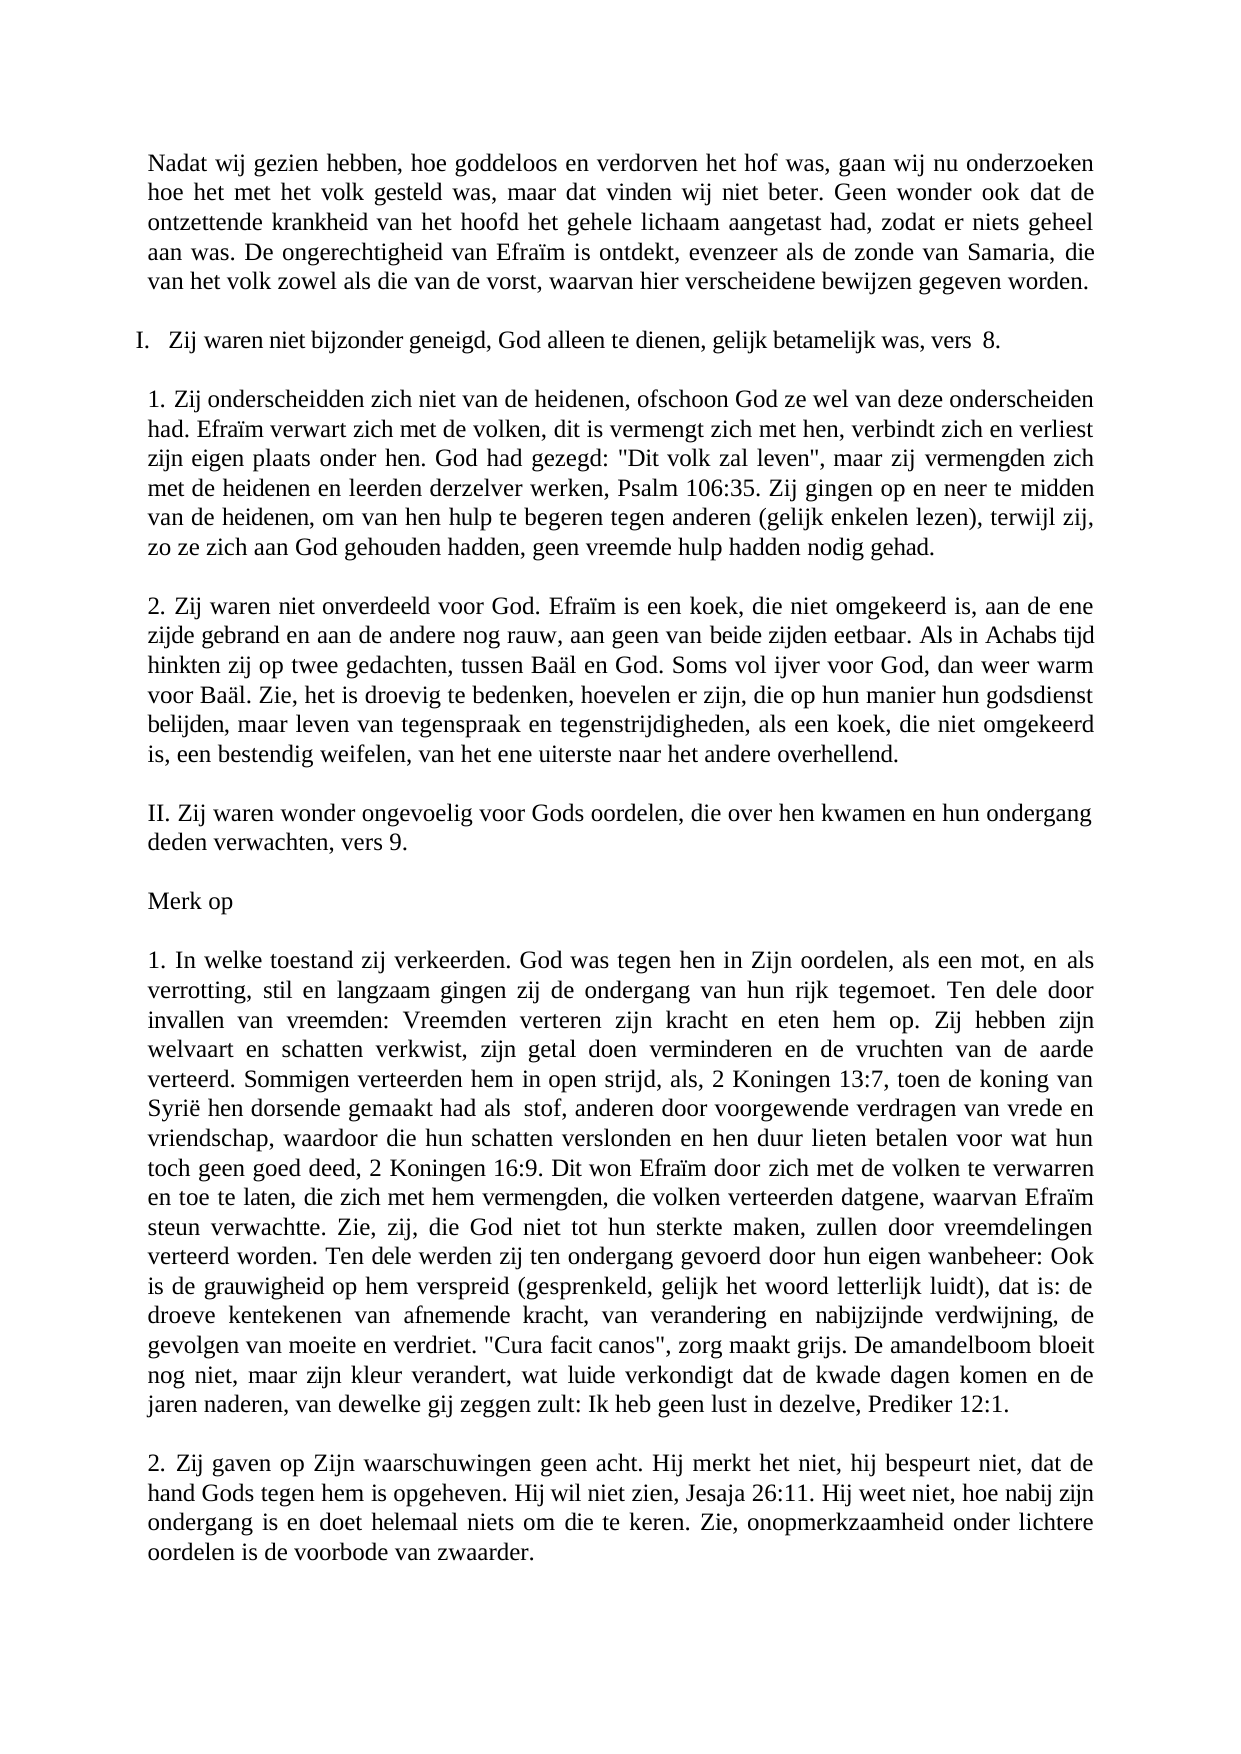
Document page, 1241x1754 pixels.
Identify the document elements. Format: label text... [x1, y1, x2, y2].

list Zij waren niet bijzonder geneigd, God alleen te dienen, gelijk betamelijk was, vers 8. [135, 325, 1107, 354]
list Zij gaven op Zijn waarschuwingen geen acht. Hij merkt het niet, hij bespeurt niet, dat de hand Gods tegen hem is opgeheven. Hij wil niet zien, Jesaja 26:11. Hij weet niet, hoe nabij zijn ondergang is en doet helemaal niets om die te keren. Zie, onopmerkzaamheid onder lichtere oordelen is de voorbode van zwaarder. [147, 1448, 1094, 1566]
list Zij waren wonder ongevoelig voor Gods oordelen, die over hen kwamen en hun ondergang deden verwachten, vers 9. [147, 798, 1093, 856]
text Merk op [147, 886, 1107, 915]
text Nadat wij gezien hebben, hoe goddeloos en verdorven het hof was, gaan wij nu onderzoeken hoe het met het volk gesteld was, maar dat vinden wij niet beter. Geen wonder ook dat de ontzettende krankheid van het hoofd het gehele lichaam aangetast had, zodat er niets geheel aan was. De ongerechtigheid van Efraïm is ontdekt, evenzeer als de zonde van Samaria, die van het volk zowel als die van de vorst, waarvan hier verscheidene bewijzen gegeven worden. [147, 148, 1095, 295]
list Zij onderscheidden zich niet van de heidenen, ofschoon God ze wel van deze onderscheiden had. Efraïm verwart zich met de volken, dit is vermengt zich met hen, verbindt zich en verliest zijn eigen plaats onder hen. God had gezegd: "Dit volk zal leven", maar zij vermengden zich met de heidenen en leerden derzelver werken, Psalm 106:35. Zij gingen op en neer te midden van de heidenen, om van hen hulp te begeren tegen anderen (gelijk enkelen lezen), terwijl zij, zo ze zich aan God gehouden hadden, geen vreemde hulp hadden nodig gehad. [147, 384, 1094, 561]
list Zij waren niet onverdeeld voor God. Efraïm is een koek, die niet omgekeerd is, aan de ene zijde gebrand en aan de andere nog rauw, aan geen van beide zijden eetbaar. Als in Achabs tijd hinkten zij op twee gedachten, tussen Baäl en God. Soms vol ijver voor God, dan weer warm voor Baäl. Zie, het is droevig te bedenken, hoevelen er zijn, die op hun manier hun godsdienst belijden, maar leven van tegenspraak en tegenstrijdigheden, als een koek, die niet omgekeerd is, een bestendig weifelen, van het ene uiterste naar het andere overhellend. [147, 591, 1095, 768]
list In welke toestand zij verkeerden. God was tegen hen in Zijn oordelen, als een mot, en als verrotting, stil en langzaam gingen zij de ondergang van hun rijk tegemoet. Ten dele door invallen van vreemden: Vreemden verteren zijn kracht en eten hem op. Zij hebben zijn welvaart en schatten verkwist, zijn getal doen verminderen en de vruchten van de aarde verteerd. Sommigen verteerden hem in open strijd, als, 2 Koningen 13:7, toen de koning van Syrië hen dorsende gemaakt had als stof, anderen door voorgewende verdragen van vrede en vriendschap, waardoor die hun schatten verslonden en hen duur lieten betalen voor wat hun toch geen goed deed, 2 Koningen 16:9. Dit won Efraïm door zich met de volken te verwarren en toe te laten, die zich met hem vermengden, die volken verteerden datgene, waarvan Efraïm steun verwachtte. Zie, zij, die God niet tot hun sterkte maken, zullen door vreemdelingen verteerd worden. Ten dele werden zij ten ondergang gevoerd door hun eigen wanbeheer: Ook is de grauwigheid op hem verspreid (gesprenkeld, gelijk het woord letterlijk luidt), dat is: de droeve kentekenen van afnemende kracht, van verandering en nabijzijnde verdwijning, de gevolgen van moeite en verdriet. "Cura facit canos", zorg maakt grijs. De amandelboom bloeit nog niet, maar zijn kleur verandert, wat luide verkondigt dat de kwade dagen komen en de jaren naderen, van dewelke gij zeggen zult: Ik heb geen lust in dezelve, Prediker 12:1. [147, 946, 1094, 1418]
